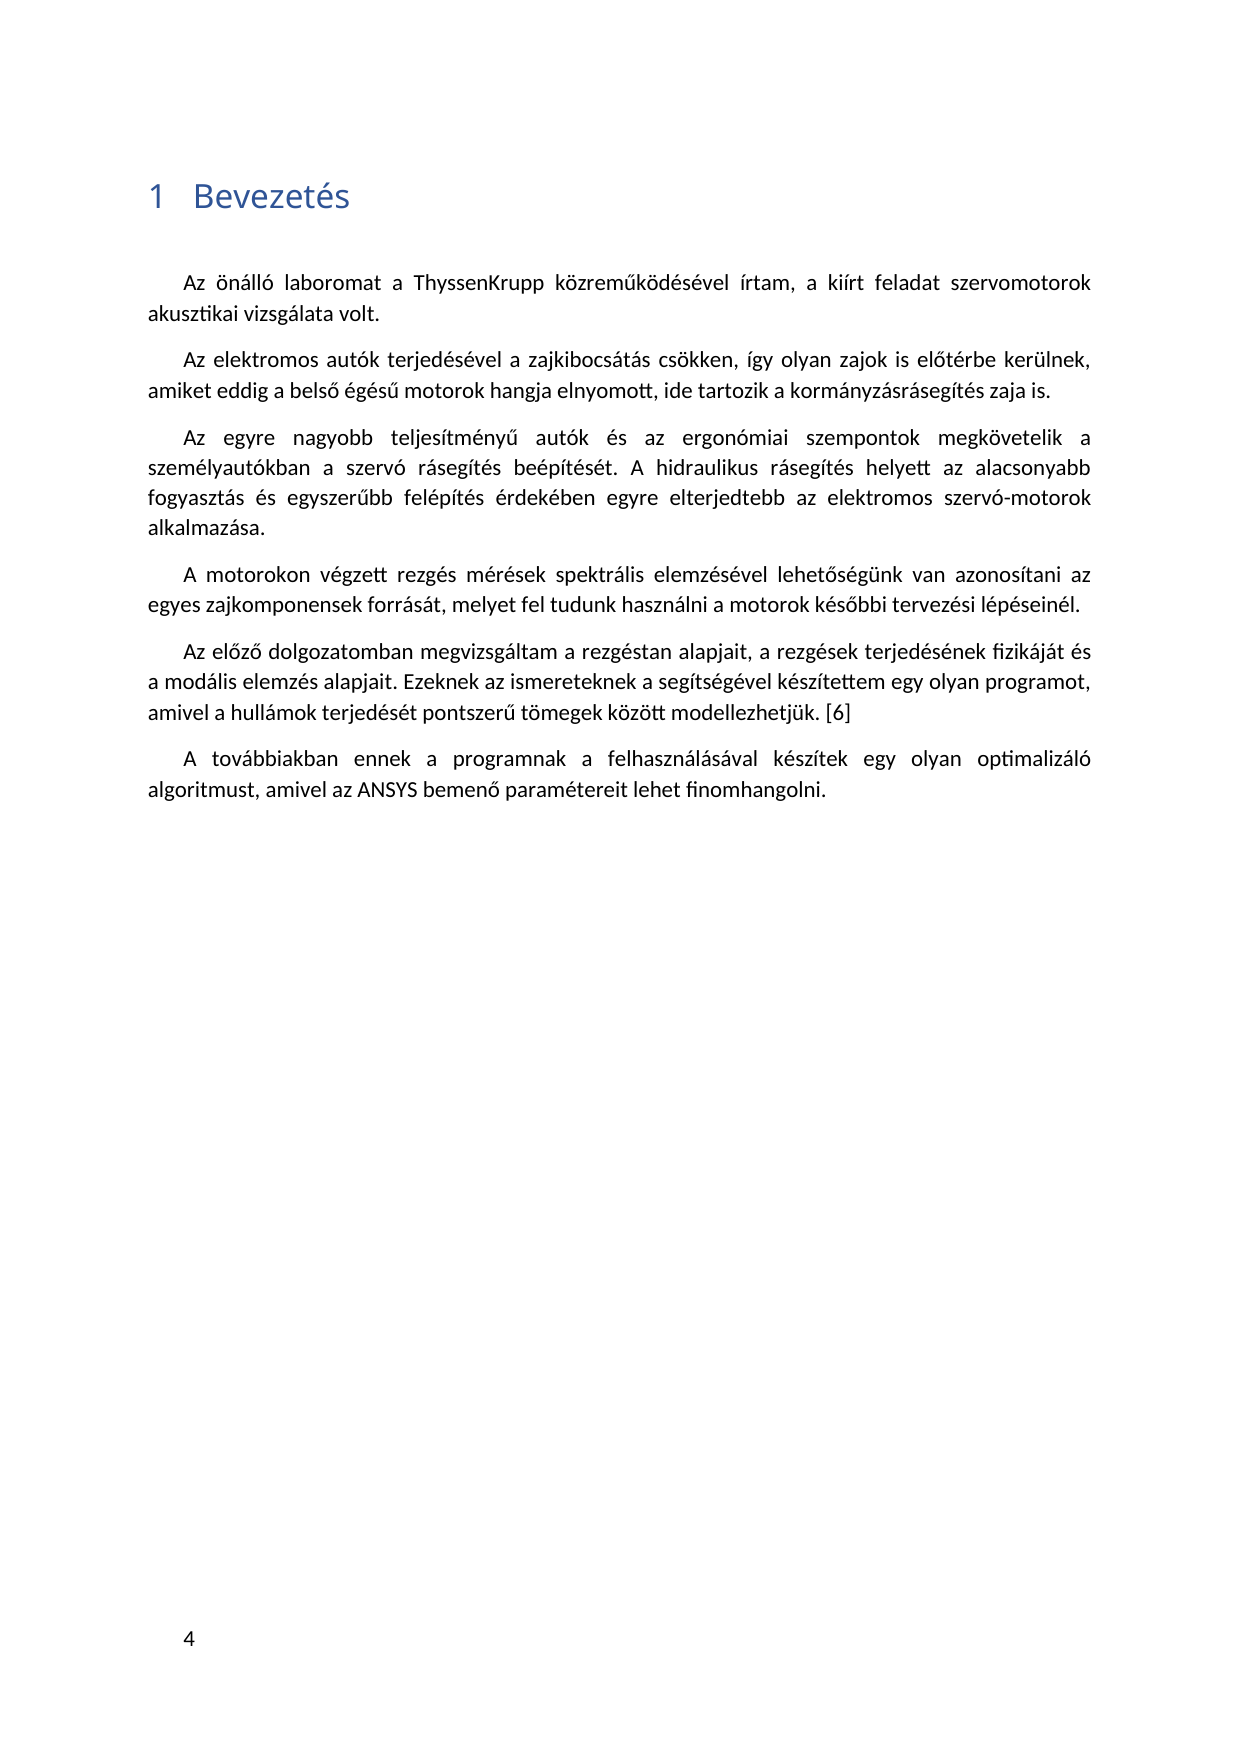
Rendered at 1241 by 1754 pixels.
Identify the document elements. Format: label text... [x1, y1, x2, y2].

text A motorokon végzett rezgés mérések spektrális elemzésével lehetőségünk van azonosítani az egyes zajkomponensek forrását, melyet fel tudunk használni a motorok későbbi tervezési lépéseinél. [148, 560, 1093, 618]
text Az önálló laboromat a ThyssenKrupp közreműködésével írtam, a kiírt feladat szervomotorok akusztikai vizsgálata volt. [148, 268, 1093, 327]
text Az előző dolgozatomban megvizsgáltam a rezgéstan alapjait, a rezgések terjedésének fizikáját és a modális elemzés alapjait. Ezeknek az ismereteknek a segítségével készítettem egy olyan programot, amivel a hullámok terjedését pontszerű tömegek között modellezhetjük. [6] [148, 637, 1093, 726]
text Az egyre nagyobb teljesítményű autók és az ergonómiai szempontok megkövetelik a személyautókban a szervó rásegítés beépítését. A hidraulikus rásegítés helyett az alacsonyabb fogyasztás és egyszerűbb felépítés érdekében egyre elterjedtebb az elektromos szervó-motorok alkalmazása. [148, 423, 1093, 541]
subtitle Bevezetés [148, 173, 1093, 218]
text Az elektromos autók terjedésével a zajkibocsátás csökken, így olyan zajok is előtérbe kerülnek, amiket eddig a belső égésű motorok hangja elnyomott, ide tartozik a kormányzásrásegítés zaja is. [148, 346, 1093, 404]
text A továbbiakban ennek a programnak a felhasználásával készítek egy olyan optimalizáló algoritmust, amivel az ANSYS bemenő paramétereit lehet finomhangolni. [148, 744, 1093, 803]
